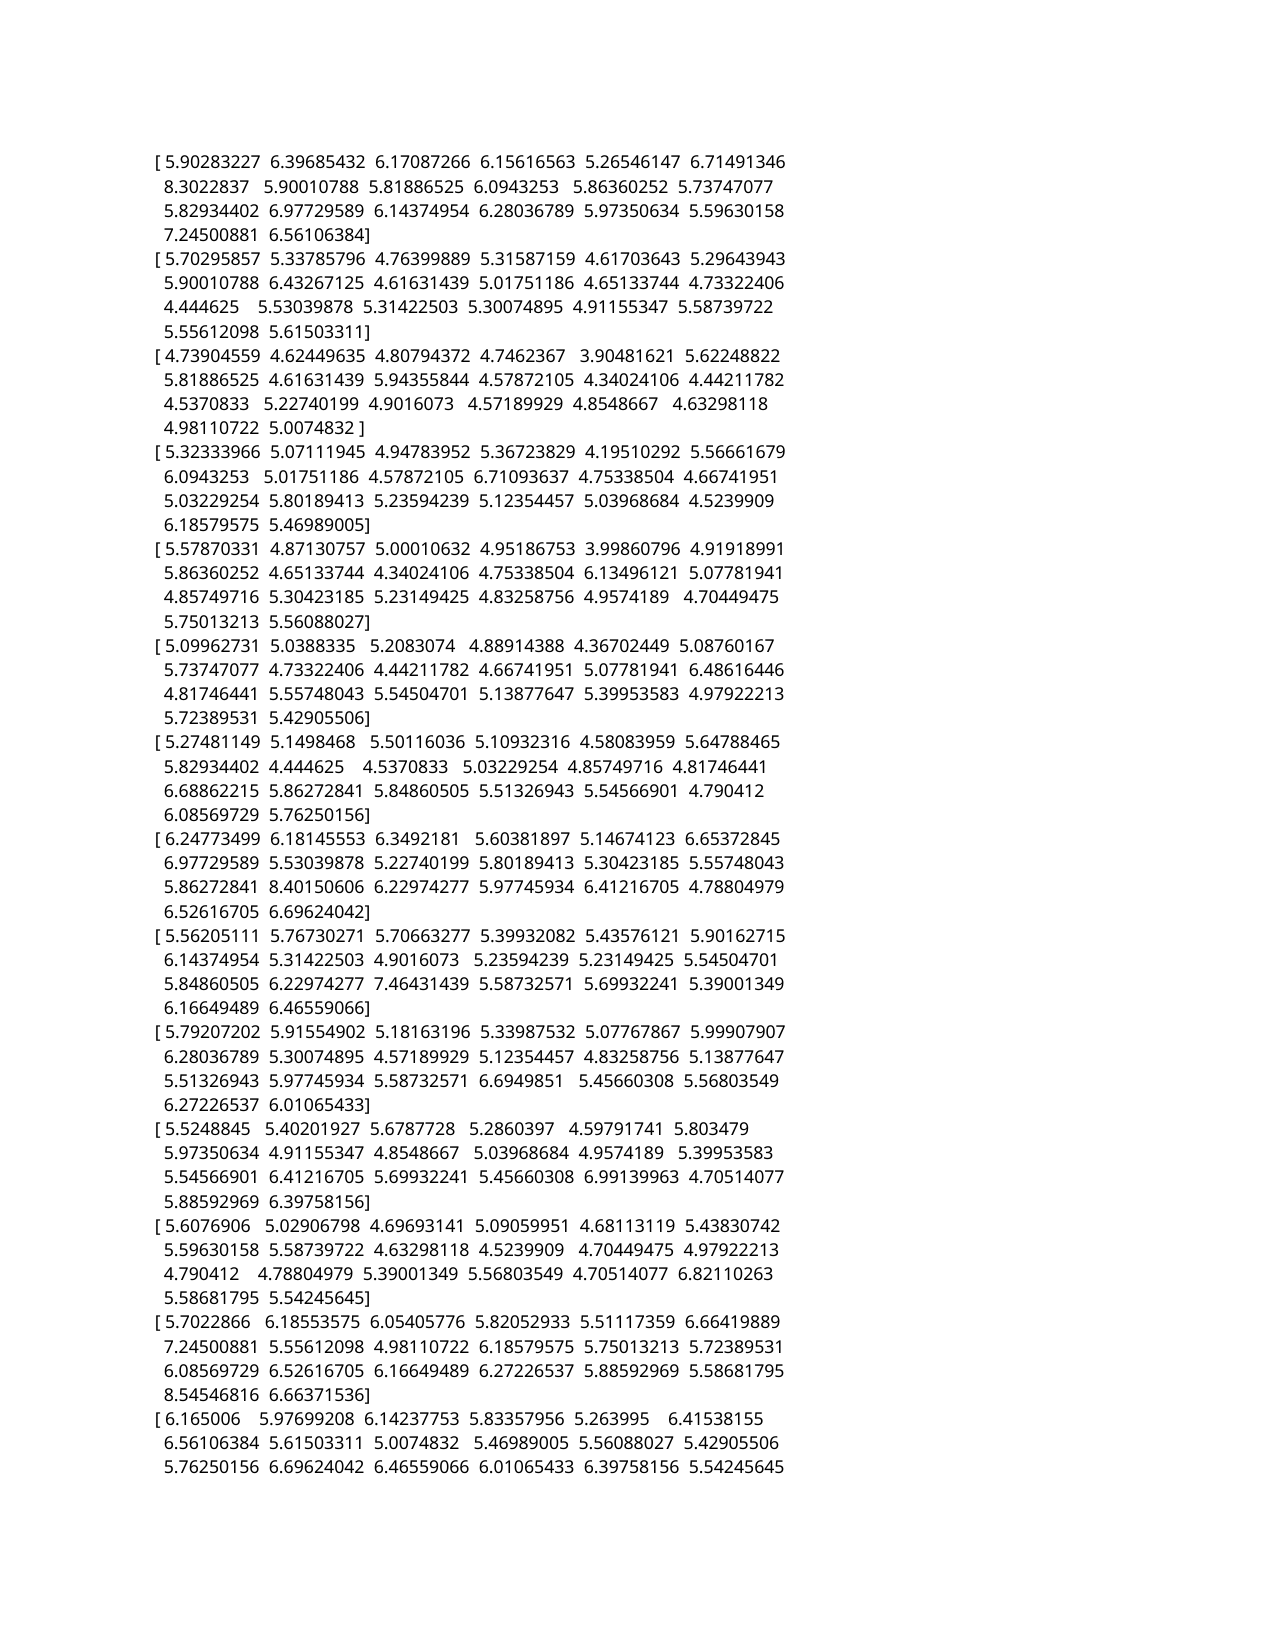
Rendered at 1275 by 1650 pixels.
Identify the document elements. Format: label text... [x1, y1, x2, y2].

text 6.68862215 5.86272841 5.84860505 5.51326943 5.54566901 4.790412 [150, 778, 1125, 802]
text 4.444625 5.53039878 5.31422503 5.30074895 4.91155347 5.58739722 [150, 295, 1125, 319]
text 7.24500881 5.55612098 4.98110722 6.18579575 5.75013213 5.72389531 [150, 1334, 1125, 1358]
text 6.08569729 6.52616705 6.16649489 6.27226537 5.88592969 5.58681795 [150, 1358, 1125, 1382]
text 5.03229254 5.80189413 5.23594239 5.12354457 5.03968684 4.5239909 [150, 488, 1125, 512]
text 5.59630158 5.58739722 4.63298118 4.5239909 4.70449475 4.97922213 [150, 1237, 1125, 1262]
text [ 5.57870331 4.87130757 5.00010632 4.95186753 3.99860796 4.91918991 [150, 537, 1125, 561]
text [ 5.32333966 5.07111945 4.94783952 5.36723829 4.19510292 5.56661679 [150, 440, 1125, 464]
text 5.86272841 8.40150606 6.22974277 5.97745934 6.41216705 4.78804979 [150, 875, 1125, 899]
text 6.56106384 5.61503311 5.0074832 5.46989005 5.56088027 5.42905506 [150, 1431, 1125, 1455]
text 5.84860505 6.22974277 7.46431439 5.58732571 5.69932241 5.39001349 [150, 972, 1125, 996]
text [ 6.165006 5.97699208 6.14237753 5.83357956 5.263995 6.41538155 [150, 1407, 1125, 1431]
text 4.98110722 5.0074832 ] [150, 416, 1125, 440]
text 6.16649489 6.46559066] [150, 996, 1125, 1020]
text 4.85749716 5.30423185 5.23149425 4.83258756 4.9574189 4.70449475 [150, 585, 1125, 609]
text [ 5.79207202 5.91554902 5.18163196 5.33987532 5.07767867 5.99907907 [150, 1020, 1125, 1044]
text 6.14374954 5.31422503 4.9016073 5.23594239 5.23149425 5.54504701 [150, 947, 1125, 972]
text 5.72389531 5.42905506] [150, 706, 1125, 730]
text 6.18579575 5.46989005] [150, 512, 1125, 537]
text 8.54546816 6.66371536] [150, 1382, 1125, 1407]
text 4.790412 4.78804979 5.39001349 5.56803549 4.70514077 6.82110263 [150, 1262, 1125, 1286]
text 5.88592969 6.39758156] [150, 1189, 1125, 1213]
text 5.51326943 5.97745934 5.58732571 6.6949851 5.45660308 5.56803549 [150, 1068, 1125, 1092]
text [ 4.73904559 4.62449635 4.80794372 4.7462367 3.90481621 5.62248822 [150, 343, 1125, 367]
text 4.5370833 5.22740199 4.9016073 4.57189929 4.8548667 4.63298118 [150, 392, 1125, 416]
text 5.82934402 6.97729589 6.14374954 6.28036789 5.97350634 5.59630158 [150, 198, 1125, 222]
text 8.3022837 5.90010788 5.81886525 6.0943253 5.86360252 5.73747077 [150, 174, 1125, 198]
text 5.73747077 4.73322406 4.44211782 4.66741951 5.07781941 6.48616446 [150, 657, 1125, 682]
text 6.97729589 5.53039878 5.22740199 5.80189413 5.30423185 5.55748043 [150, 851, 1125, 875]
text 5.82934402 4.444625 4.5370833 5.03229254 4.85749716 4.81746441 [150, 754, 1125, 778]
text [ 5.5248845 5.40201927 5.6787728 5.2860397 4.59791741 5.803479 [150, 1117, 1125, 1141]
text 6.52616705 6.69624042] [150, 899, 1125, 923]
text [ 5.6076906 5.02906798 4.69693141 5.09059951 4.68113119 5.43830742 [150, 1213, 1125, 1237]
text [ 5.90283227 6.39685432 6.17087266 6.15616563 5.26546147 6.71491346 [150, 150, 1125, 174]
text [ 5.27481149 5.1498468 5.50116036 5.10932316 4.58083959 5.64788465 [150, 730, 1125, 754]
text 5.54566901 6.41216705 5.69932241 5.45660308 6.99139963 4.70514077 [150, 1165, 1125, 1189]
text 6.08569729 5.76250156] [150, 802, 1125, 827]
text 4.81746441 5.55748043 5.54504701 5.13877647 5.39953583 4.97922213 [150, 682, 1125, 706]
text 5.58681795 5.54245645] [150, 1286, 1125, 1310]
text 5.86360252 4.65133744 4.34024106 4.75338504 6.13496121 5.07781941 [150, 561, 1125, 585]
text 6.0943253 5.01751186 4.57872105 6.71093637 4.75338504 4.66741951 [150, 464, 1125, 488]
text [ 5.09962731 5.0388335 5.2083074 4.88914388 4.36702449 5.08760167 [150, 633, 1125, 657]
text 5.75013213 5.56088027] [150, 609, 1125, 633]
text 6.27226537 6.01065433] [150, 1092, 1125, 1117]
text 5.97350634 4.91155347 4.8548667 5.03968684 4.9574189 5.39953583 [150, 1141, 1125, 1165]
text [ 5.70295857 5.33785796 4.76399889 5.31587159 4.61703643 5.29643943 [150, 247, 1125, 271]
text 6.28036789 5.30074895 4.57189929 5.12354457 4.83258756 5.13877647 [150, 1044, 1125, 1068]
text [ 5.56205111 5.76730271 5.70663277 5.39932082 5.43576121 5.90162715 [150, 923, 1125, 947]
text [ 6.24773499 6.18145553 6.3492181 5.60381897 5.14674123 6.65372845 [150, 827, 1125, 851]
text 5.90010788 6.43267125 4.61631439 5.01751186 4.65133744 4.73322406 [150, 271, 1125, 295]
text [ 5.7022866 6.18553575 6.05405776 5.82052933 5.51117359 6.66419889 [150, 1310, 1125, 1334]
text 5.55612098 5.61503311] [150, 319, 1125, 343]
text 5.81886525 4.61631439 5.94355844 4.57872105 4.34024106 4.44211782 [150, 367, 1125, 392]
text 5.76250156 6.69624042 6.46559066 6.01065433 6.39758156 5.54245645 [150, 1455, 1125, 1479]
text 7.24500881 6.56106384] [150, 222, 1125, 247]
